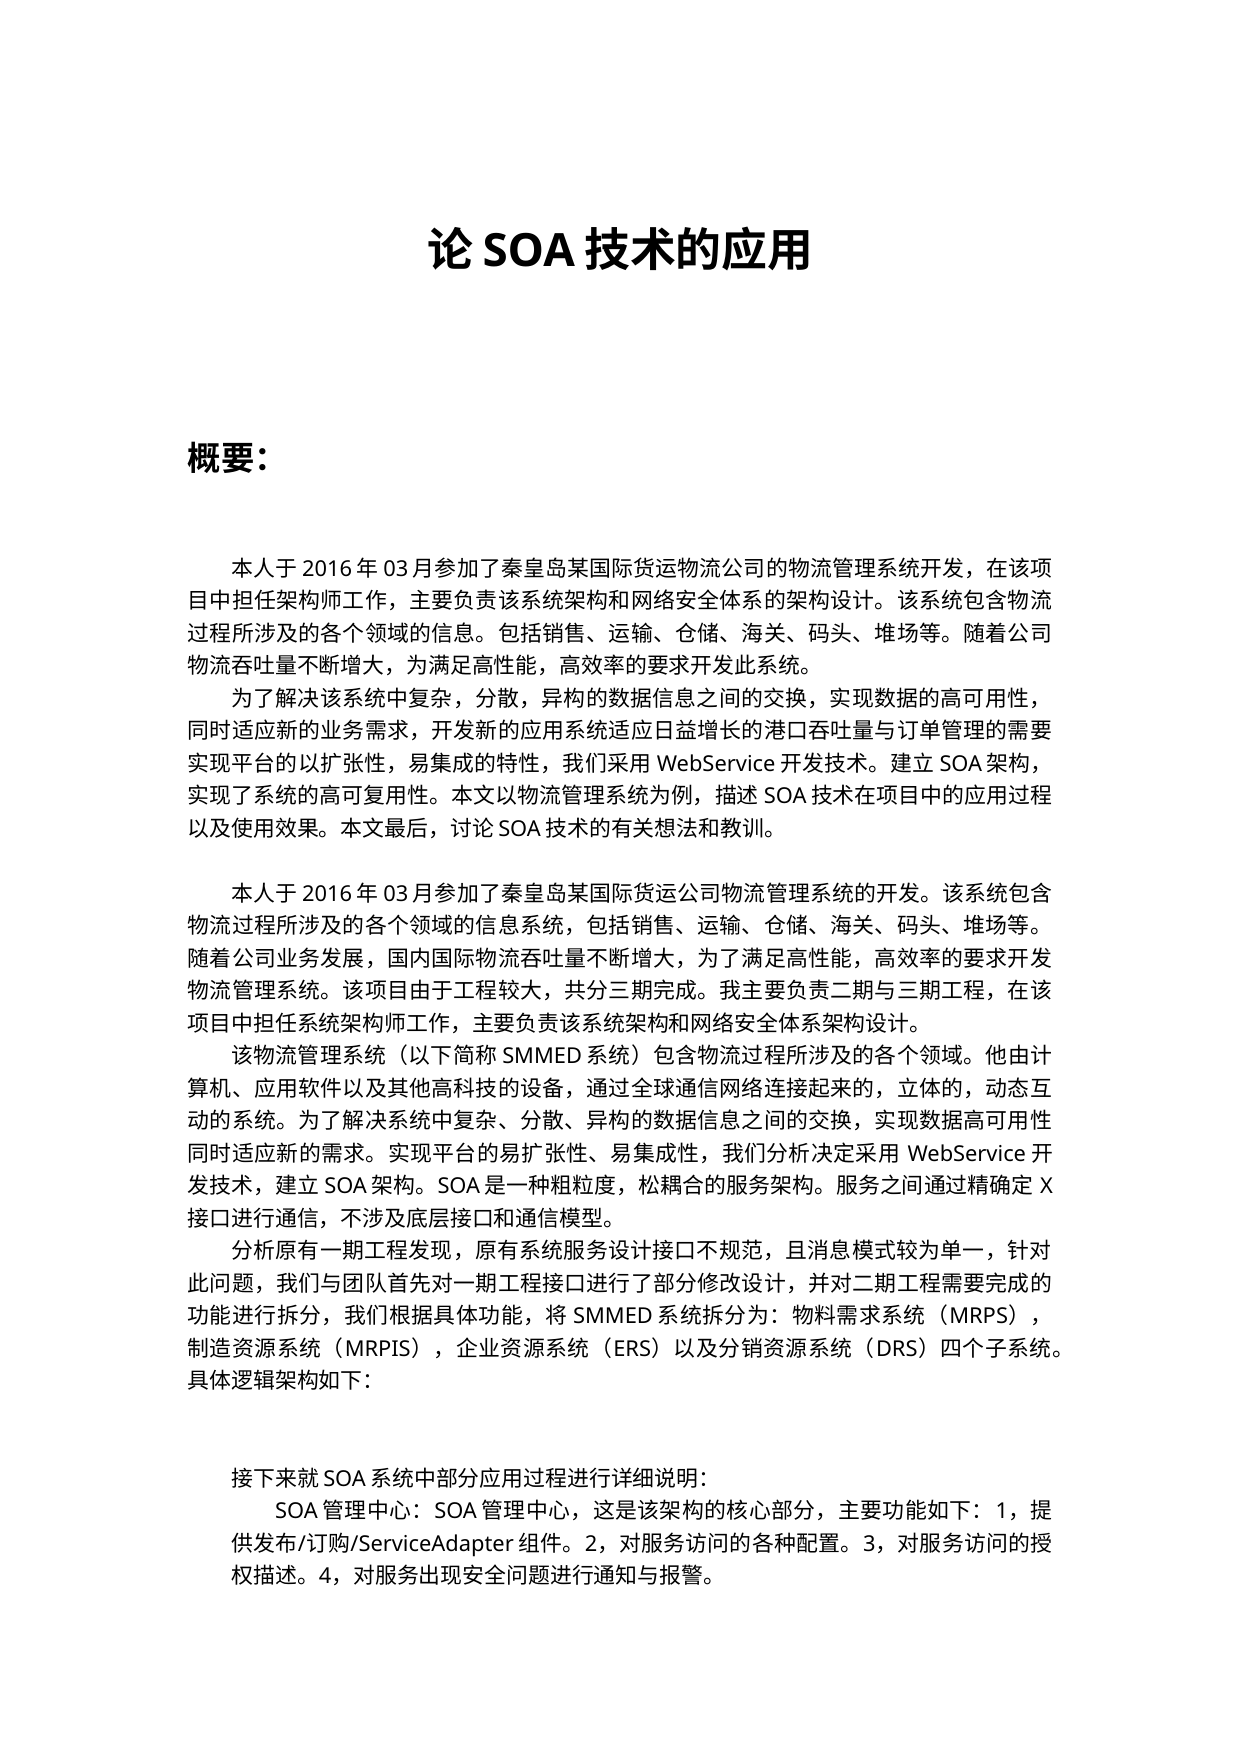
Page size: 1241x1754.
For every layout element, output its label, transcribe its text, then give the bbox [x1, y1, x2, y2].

text 该物流管理系统（以下简称SMMED系统）包含物流过程所涉及的各个领域。他由计算机、应用软件以及其他高科技的设备，通过全球通信网络连接起来的，立体的，动态互动的系统。为了解决系统中复杂、分散、异构的数据信息之间的交换，实现数据高可用性，同时适应新的需求。实现平台的易扩张性、易集成性，我们分析决定采用WebService开发技术，建立SOA架构。SOA是一种粗粒度，松耦合的服务架构。服务之间通过精确定X接口进行通信，不涉及底层接口和通信模型。 [187, 1038, 1053, 1233]
text SOA管理中心：SOA管理中心，这是该架构的核心部分，主要功能如下：1，提供发布/订购/ServiceAdapter组件。2，对服务访问的各种配置。3，对服务访问的授权描述。4，对服务出现安全问题进行通知与报警。 [231, 1493, 1053, 1590]
text 接下来就SOA系统中部分应用过程进行详细说明： [187, 1460, 1053, 1493]
text 本人于2016年03月参加了秦皇岛某国际货运物流公司的物流管理系统开发，在该项目中担任架构师工作，主要负责该系统架构和网络安全体系的架构设计。该系统包含物流过程所涉及的各个领域的信息。包括销售、运输、仓储、海关、码头、堆场等。随着公司物流吞吐量不断增大，为满足高性能，高效率的要求开发此系统。 [187, 550, 1053, 680]
text 本人于2016年03月参加了秦皇岛某国际货运公司物流管理系统的开发。该系统包含物流过程所涉及的各个领域的信息系统，包括销售、运输、仓储、海关、码头、堆场等。随着公司业务发展，国内国际物流吞吐量不断增大，为了满足高性能，高效率的要求开发物流管理系统。该项目由于工程较大，共分三期完成。我主要负责二期与三期工程，在该项目中担任系统架构师工作，主要负责该系统架构和网络安全体系架构设计。 [187, 875, 1053, 1038]
subtitle 概要： [187, 423, 1053, 488]
text 为了解决该系统中复杂，分散，异构的数据信息之间的交换，实现数据的高可用性，同时适应新的业务需求，开发新的应用系统适应日益增长的港口吞吐量与订单管理的需要，实现平台的以扩张性，易集成的特性，我们采用WebService开发技术。建立SOA架构，实现了系统的高可复用性。本文以物流管理系统为例，描述SOA技术在项目中的应用过程以及使用效果。本文最后，讨论SOA技术的有关想法和教训。 [187, 680, 1053, 843]
subtitle 论SOA技术的应用 [187, 197, 1053, 295]
text 分析原有一期工程发现，原有系统服务设计接口不规范，且消息模式较为单一，针对此问题，我们与团队首先对一期工程接口进行了部分修改设计，并对二期工程需要完成的功能进行拆分，我们根据具体功能，将SMMED系统拆分为：物料需求系统（MRPS），制造资源系统（MRPIS），企业资源系统（ERS）以及分销资源系统（DRS）四个子系统。具体逻辑架构如下： [187, 1233, 1053, 1428]
